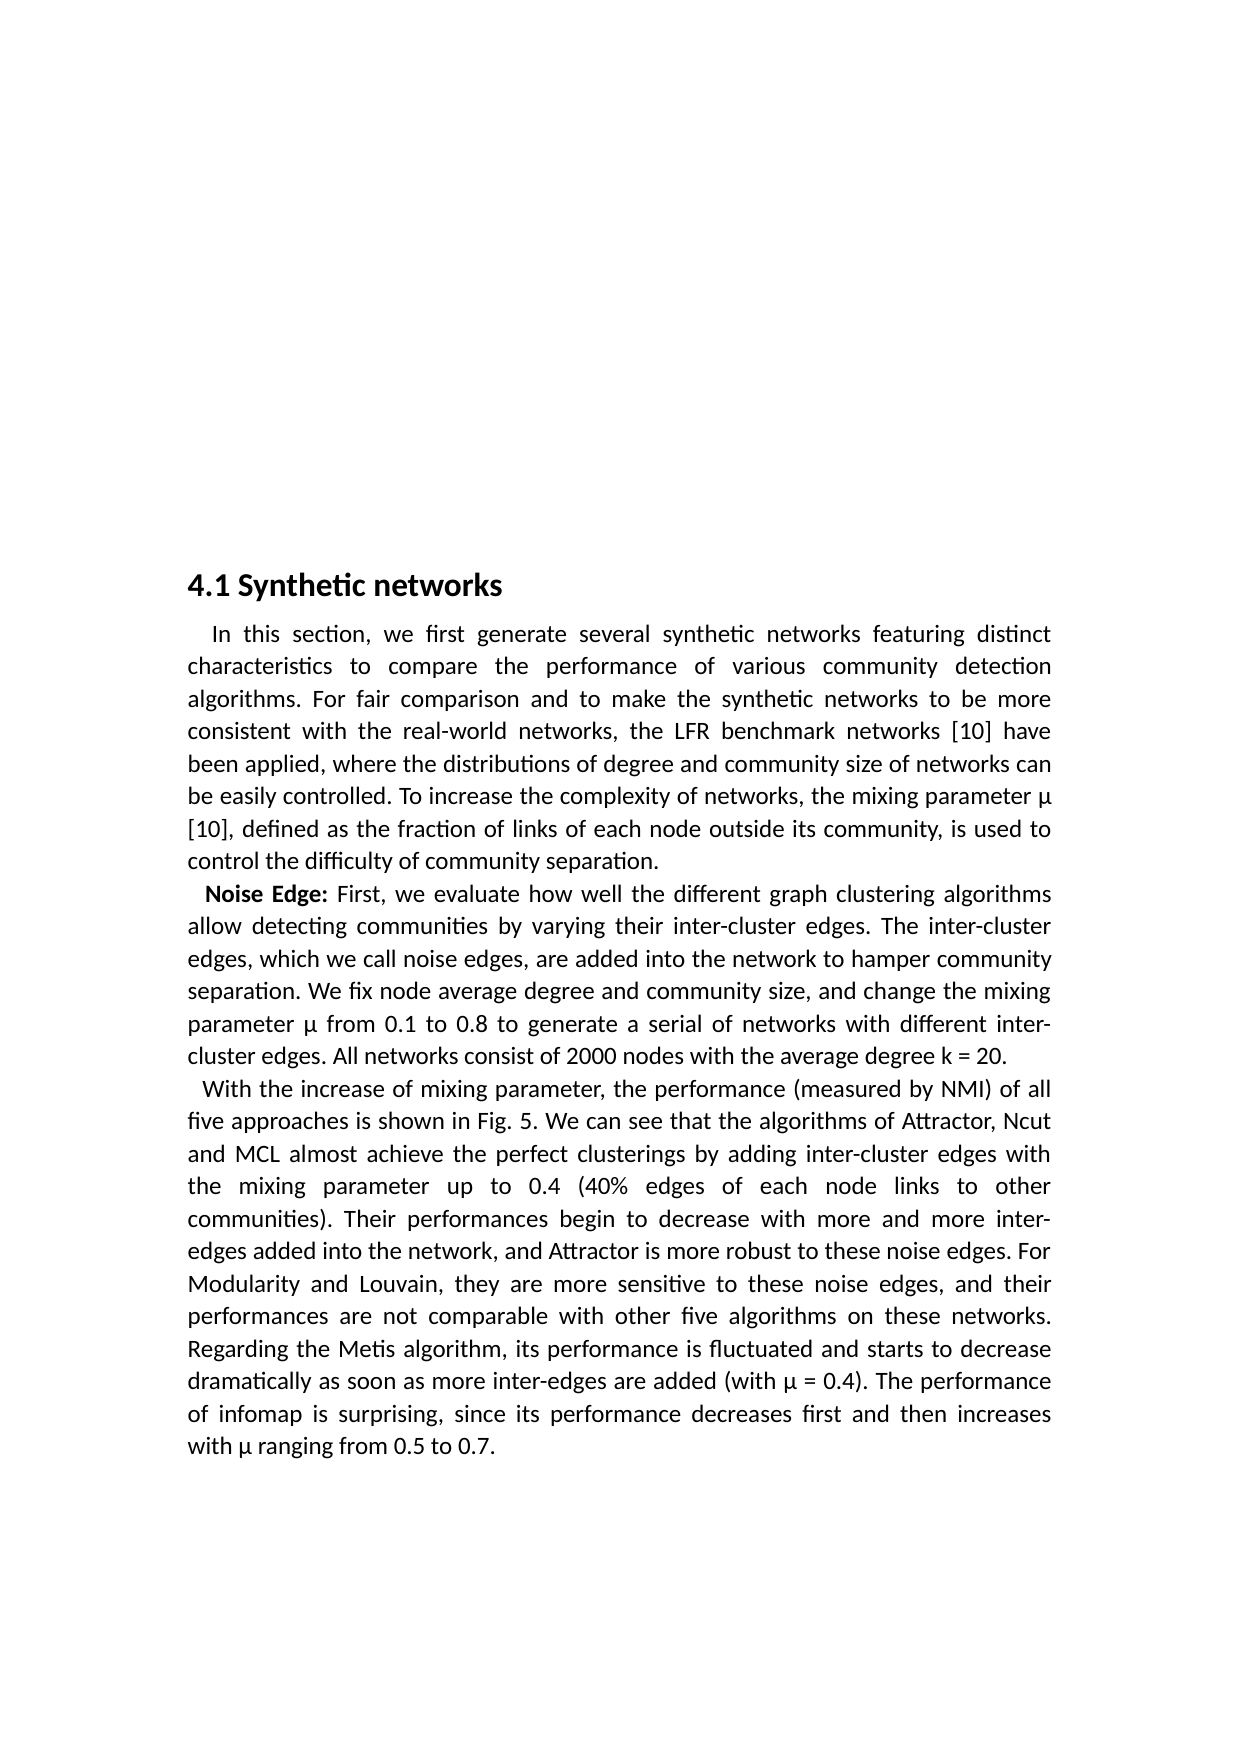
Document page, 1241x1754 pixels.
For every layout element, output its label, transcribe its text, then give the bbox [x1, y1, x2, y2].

text Noise Edge: First, we evaluate how well the different graph clustering algorithms allow detecting communities by varying their inter-cluster edges. The inter-cluster edges, which we call noise edges, are added into the network to hamper community separation. We fix node average degree and community size, and change the mixing parameter µ from 0.1 to 0.8 to generate a serial of networks with different inter-cluster edges. All networks consist of 2000 nodes with the average degree k = 20. [187, 877, 1053, 1072]
text With the increase of mixing parameter, the performance (measured by NMI) of all five approaches is shown in Fig. 5. We can see that the algorithms of Attractor, Ncut and MCL almost achieve the perfect clusterings by adding inter-cluster edges with the mixing parameter up to 0.4 (40% edges of each node links to other communities). Their performances begin to decrease with more and more inter-edges added into the network, and Attractor is more robust to these noise edges. For Modularity and Louvain, they are more sensitive to these noise edges, and their performances are not comparable with other five algorithms on these networks. Regarding the Metis algorithm, its performance is fluctuated and starts to decrease dramatically as soon as more inter-edges are added (with µ = 0.4). The performance of infomap is surprising, since its performance decreases first and then increases with µ ranging from 0.5 to 0.7. [187, 1072, 1053, 1462]
text In this section, we first generate several synthetic networks featuring distinct characteristics to compare the performance of various community detection algorithms. For fair comparison and to make the synthetic networks to be more consistent with the real-world networks, the LFR benchmark networks [10] have been applied, where the distributions of degree and community size of networks can be easily controlled. To increase the complexity of networks, the mixing parameter µ [10], defined as the fraction of links of each node outside its community, is used to control the difficulty of community separation. [187, 617, 1053, 877]
list 4.1 Synthetic networks [187, 552, 1053, 617]
